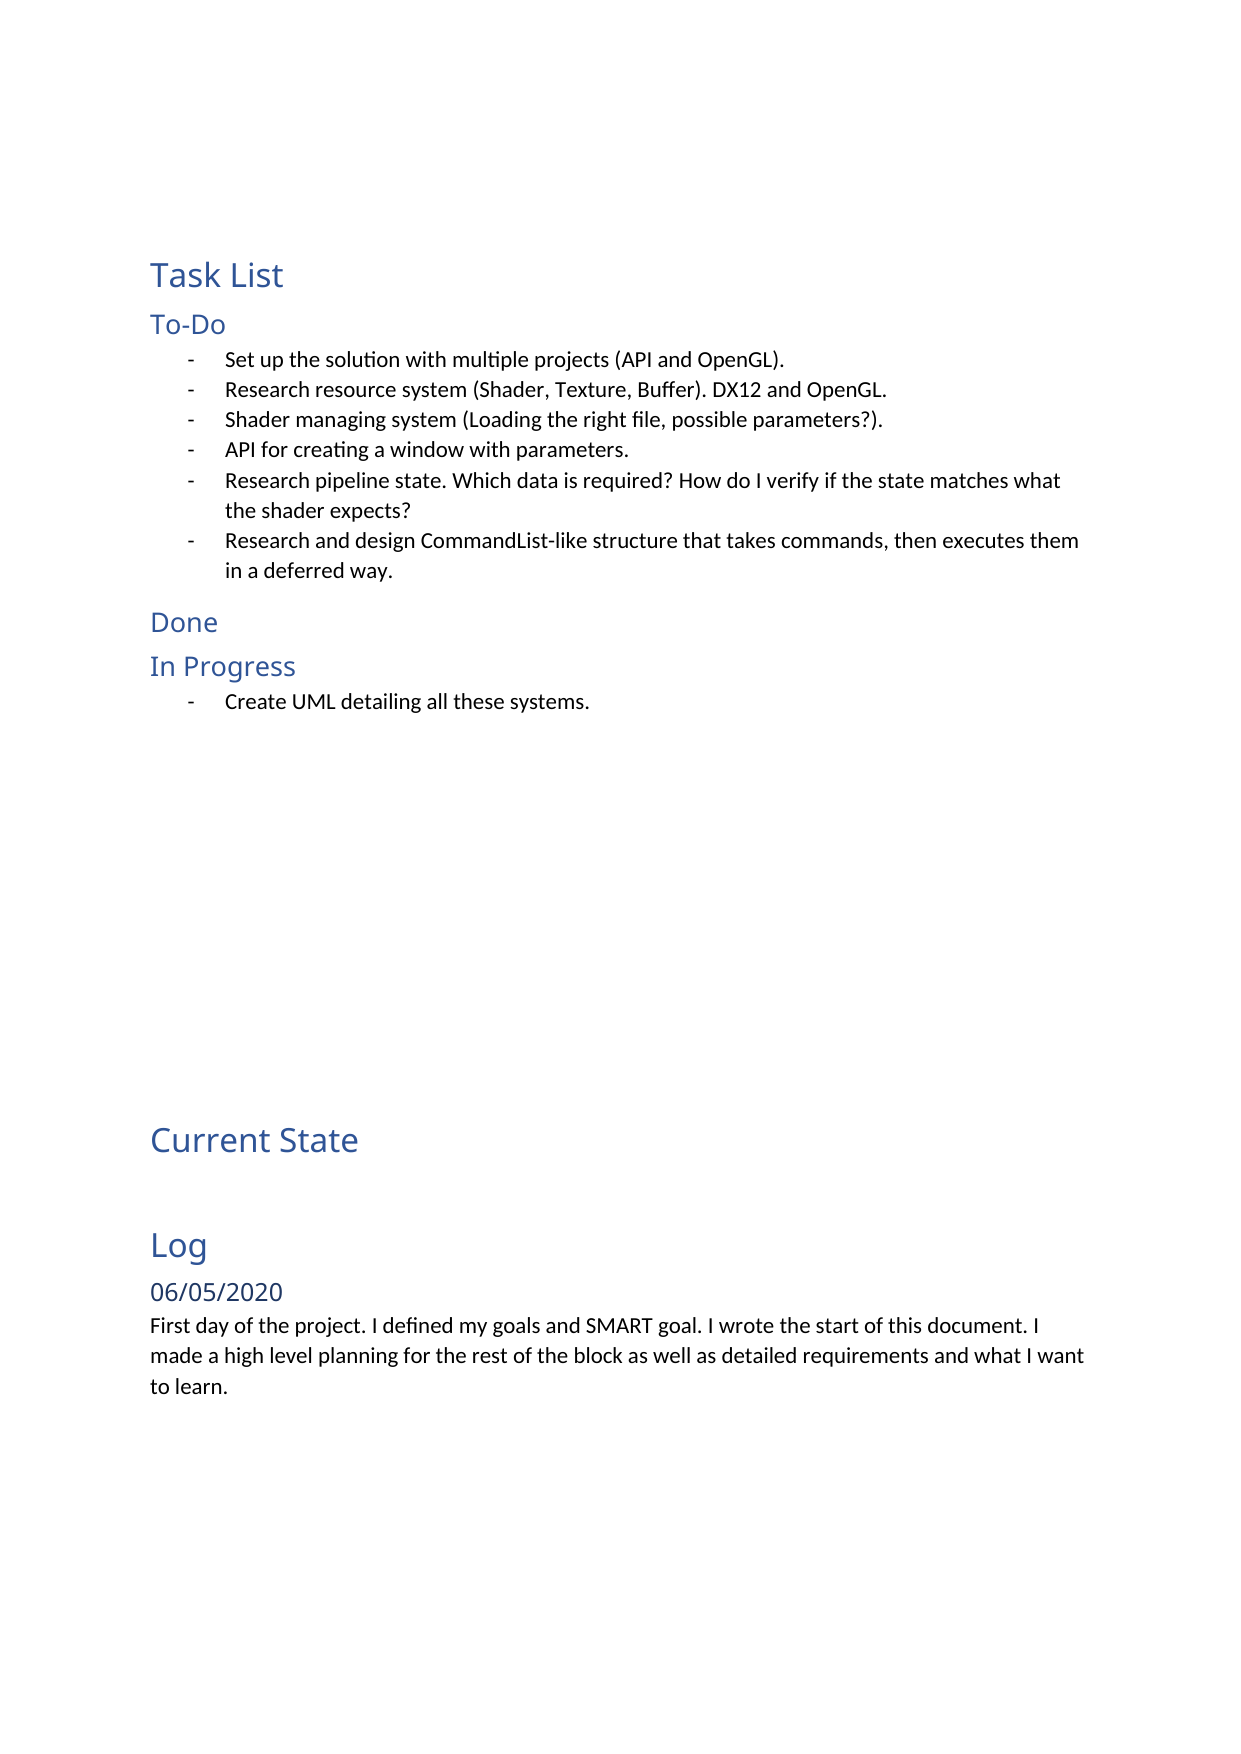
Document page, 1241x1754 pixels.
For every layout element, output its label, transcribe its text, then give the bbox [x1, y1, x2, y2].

subtitle In Progress [150, 647, 1090, 684]
subtitle Done [150, 603, 1090, 640]
list API for creating a window with parameters. [187, 436, 1090, 464]
list Create UML detailing all these systems. [187, 687, 1090, 715]
list Research pipeline state. Which data is required? How do I verify if the state matches what the shader expects? [187, 466, 1090, 524]
list Research resource system (Shader, Texture, Buffer). DX12 and OpenGL. [187, 375, 1090, 403]
subtitle Task List [150, 252, 1090, 297]
subtitle Log [150, 1221, 1090, 1267]
list Set up the solution with multiple projects (API and OpenGL). [187, 345, 1090, 373]
subtitle Current State [150, 1117, 1090, 1163]
subtitle 06/05/2020 [150, 1274, 1090, 1309]
text First day of the project. I defined my goals and SMART goal. I wrote the start of this document. I made a high level planning for the rest of the block as well as detailed requirements and what I want to learn. [150, 1311, 1090, 1400]
list Research and design CommandList-like structure that takes commands, then executes them in a deferred way. [187, 526, 1090, 584]
list Shader managing system (Loading the right file, possible parameters?). [187, 405, 1090, 433]
subtitle To-Do [150, 305, 1090, 342]
